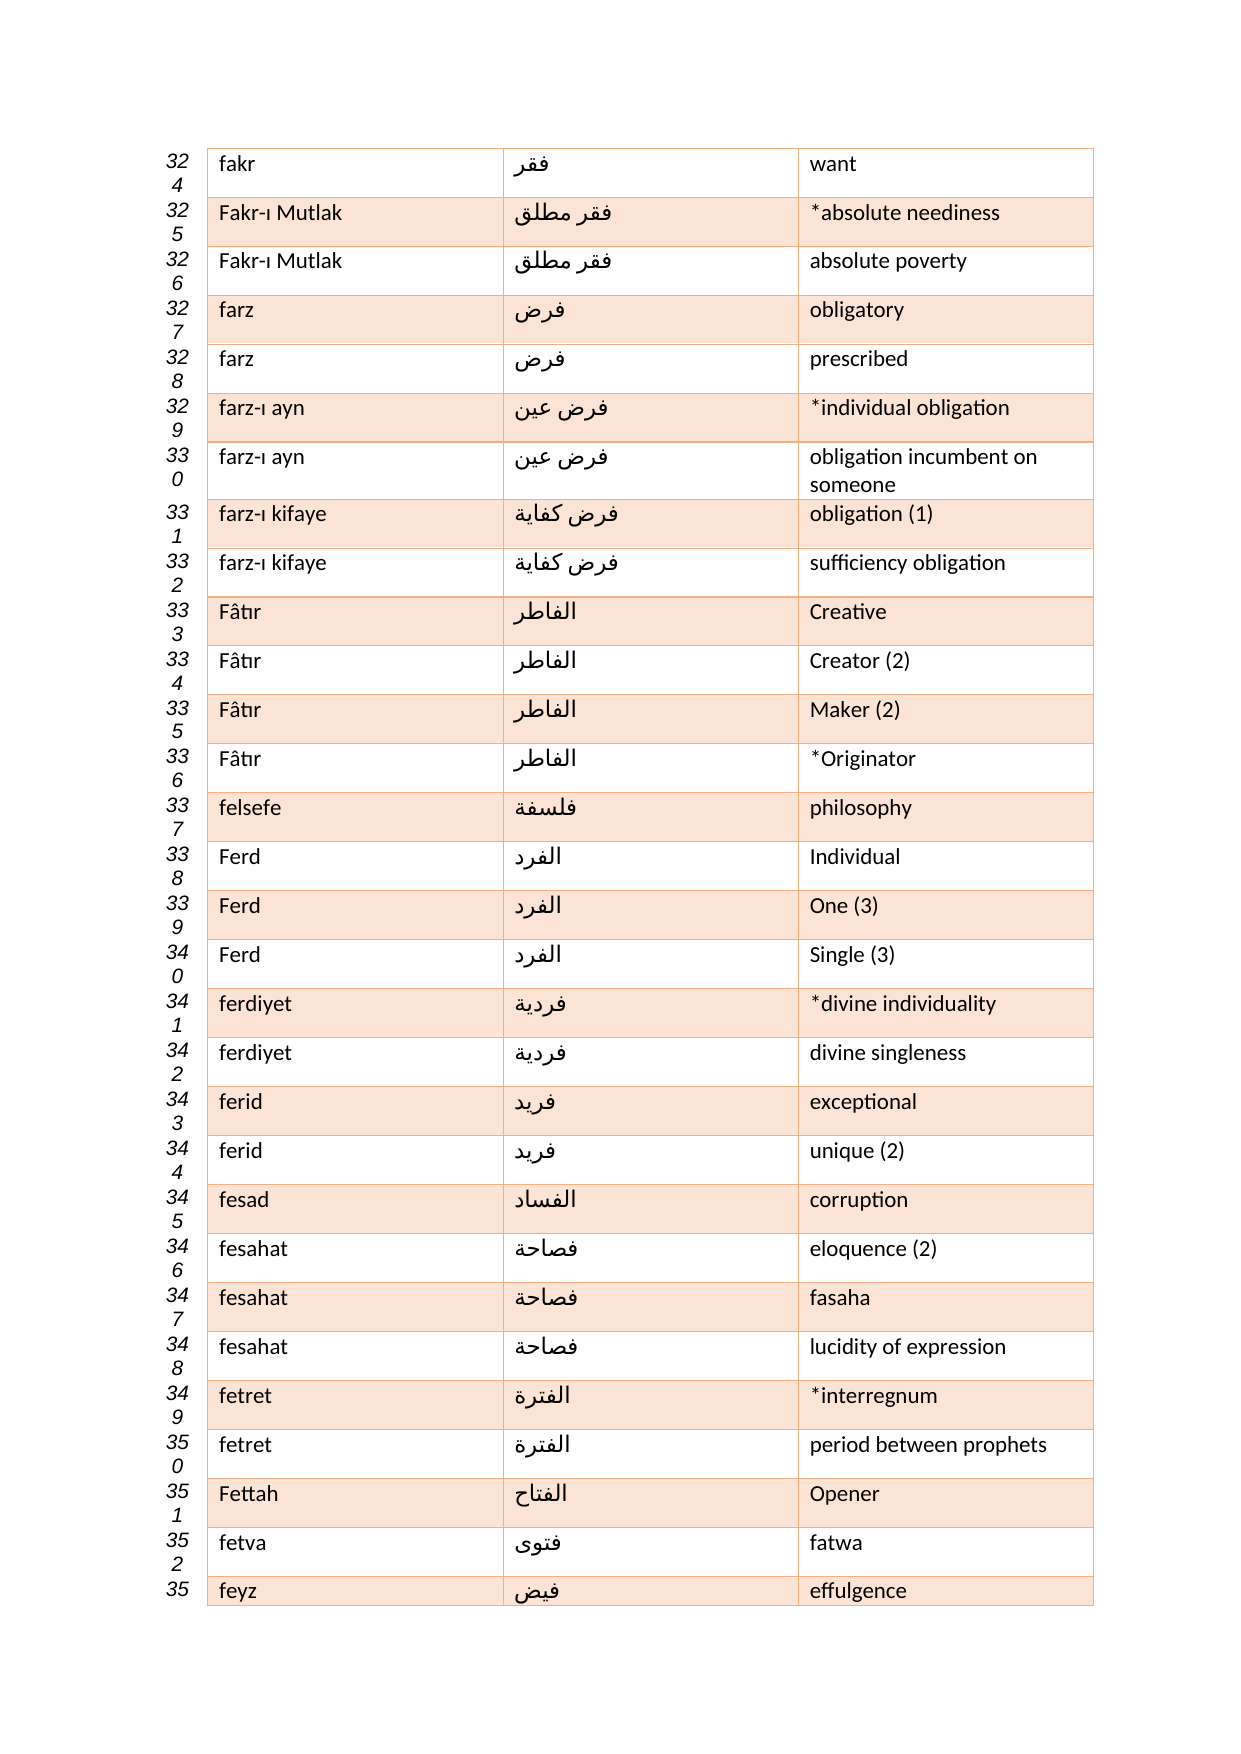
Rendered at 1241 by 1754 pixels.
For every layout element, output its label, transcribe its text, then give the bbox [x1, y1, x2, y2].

table_cell corruption [799, 1185, 1093, 1233]
table_cell fasaha [799, 1283, 1093, 1331]
table_cell Fakr-ı Mutlak [208, 247, 503, 294]
table_cell fakr [208, 149, 503, 197]
table_cell obligation (1) [799, 500, 1093, 547]
table_cell effulgence [799, 1577, 1093, 1605]
table_cell 340 [149, 939, 207, 988]
table_cell 333 [149, 596, 207, 645]
table_cell فيض [504, 1577, 798, 1605]
table_cell prescribed [799, 345, 1093, 392]
table_cell *Originator [799, 744, 1093, 792]
table_cell 328 [149, 344, 207, 392]
table_cell 342 [149, 1037, 207, 1086]
table_cell الفرد [504, 842, 798, 890]
table_cell 324 [149, 148, 207, 197]
table_cell فرض عين [504, 443, 798, 498]
table_cell Fettah [208, 1479, 503, 1527]
table_cell الفاطر [504, 646, 798, 694]
table_cell unique (2) [799, 1136, 1093, 1184]
table_cell period between prophets [799, 1430, 1093, 1478]
table_cell الفرد [504, 940, 798, 988]
table_cell Fâtır [208, 744, 503, 792]
table_cell فصاحة [504, 1283, 798, 1331]
table_cell الفرد [504, 891, 798, 939]
table_cell eloquence (2) [799, 1234, 1093, 1282]
table_cell فريد [504, 1136, 798, 1184]
table_cell ferid [208, 1136, 503, 1184]
table_cell فصاحة [504, 1332, 798, 1380]
table_cell فرض كفاية [504, 549, 798, 596]
table_cell farz-ı ayn [208, 394, 503, 441]
table_cell فقر [504, 149, 798, 197]
table_cell farz-ı ayn [208, 443, 503, 498]
table_cell الفاطر [504, 744, 798, 792]
table_cell 345 [149, 1184, 207, 1233]
table_cell ferdiyet [208, 1038, 503, 1086]
table_cell farz [208, 345, 503, 392]
table_cell obligatory [799, 296, 1093, 343]
table_cell فردية [504, 1038, 798, 1086]
table_cell Fâtır [208, 646, 503, 694]
table_cell fesad [208, 1185, 503, 1233]
table_cell fetret [208, 1381, 503, 1429]
table_cell الفاطر [504, 695, 798, 743]
table_cell Fakr-ı Mutlak [208, 198, 503, 246]
table_cell One (3) [799, 891, 1093, 939]
table_cell 349 [149, 1380, 207, 1429]
table_cell فقر مطلق [504, 198, 798, 246]
table_cell الفساد [504, 1185, 798, 1233]
table_cell 327 [149, 295, 207, 343]
table_cell 329 [149, 393, 207, 441]
table_cell lucidity of expression [799, 1332, 1093, 1380]
table_cell Opener [799, 1479, 1093, 1527]
table_cell Creative [799, 598, 1093, 645]
table_cell 343 [149, 1086, 207, 1135]
table_cell Ferd [208, 891, 503, 939]
table_cell الفترة [504, 1381, 798, 1429]
table_cell philosophy [799, 793, 1093, 841]
table_cell 350 [149, 1429, 207, 1478]
table_cell فصاحة [504, 1234, 798, 1282]
table_cell Single (3) [799, 940, 1093, 988]
table_cell فرض [504, 345, 798, 392]
table_cell feyz [208, 1577, 503, 1605]
table_cell 331 [149, 499, 207, 547]
table_cell 352 [149, 1527, 207, 1576]
table_cell 334 [149, 645, 207, 694]
table_cell Individual [799, 842, 1093, 890]
table_cell فلسفة [504, 793, 798, 841]
table_cell fetret [208, 1430, 503, 1478]
table_cell Maker (2) [799, 695, 1093, 743]
table_cell ferdiyet [208, 989, 503, 1037]
table_cell fesahat [208, 1332, 503, 1380]
table_cell *individual obligation [799, 394, 1093, 441]
table_cell 336 [149, 743, 207, 792]
table_cell *interregnum [799, 1381, 1093, 1429]
table_cell فتوى [504, 1528, 798, 1576]
table_cell فرض [504, 296, 798, 343]
table_cell Creator (2) [799, 646, 1093, 694]
table_cell sufficiency obligation [799, 549, 1093, 596]
table_cell Fâtır [208, 598, 503, 645]
table_cell fatwa [799, 1528, 1093, 1576]
table_cell 347 [149, 1282, 207, 1331]
table_cell absolute poverty [799, 247, 1093, 294]
table_cell ferid [208, 1087, 503, 1135]
table_cell 330 [149, 441, 207, 498]
table_cell felsefe [208, 793, 503, 841]
table_cell فرض عين [504, 394, 798, 441]
table_cell fesahat [208, 1283, 503, 1331]
table_cell *divine individuality [799, 989, 1093, 1037]
table_cell 339 [149, 890, 207, 939]
table_cell 335 [149, 694, 207, 743]
table_cell farz-ı kifaye [208, 500, 503, 547]
table_cell Ferd [208, 842, 503, 890]
table_cell فردية [504, 989, 798, 1037]
table_cell 346 [149, 1233, 207, 1282]
table_cell 338 [149, 841, 207, 890]
table_cell divine singleness [799, 1038, 1093, 1086]
table_cell 337 [149, 792, 207, 841]
table_cell فريد [504, 1087, 798, 1135]
table_cell fetva [208, 1528, 503, 1576]
table_cell 351 [149, 1478, 207, 1527]
table_cell الفاطر [504, 598, 798, 645]
table_cell fesahat [208, 1234, 503, 1282]
table_cell Fâtır [208, 695, 503, 743]
table_cell want [799, 149, 1093, 197]
table_cell 344 [149, 1135, 207, 1184]
table_cell 341 [149, 988, 207, 1037]
table_cell فرض كفاية [504, 500, 798, 547]
table_cell 332 [149, 548, 207, 596]
table_cell فقر مطلق [504, 247, 798, 294]
table_cell exceptional [799, 1087, 1093, 1135]
table_cell farz-ı kifaye [208, 549, 503, 596]
table_cell الفترة [504, 1430, 798, 1478]
table_cell 326 [149, 246, 207, 294]
table_cell 353 [149, 1576, 207, 1605]
table_cell obligation incumbent on someone [799, 443, 1093, 498]
table_cell *absolute neediness [799, 198, 1093, 246]
table_cell Ferd [208, 940, 503, 988]
table_cell الفتاح [504, 1479, 798, 1527]
table_cell farz [208, 296, 503, 343]
table_cell 325 [149, 197, 207, 246]
table_cell 348 [149, 1331, 207, 1380]
